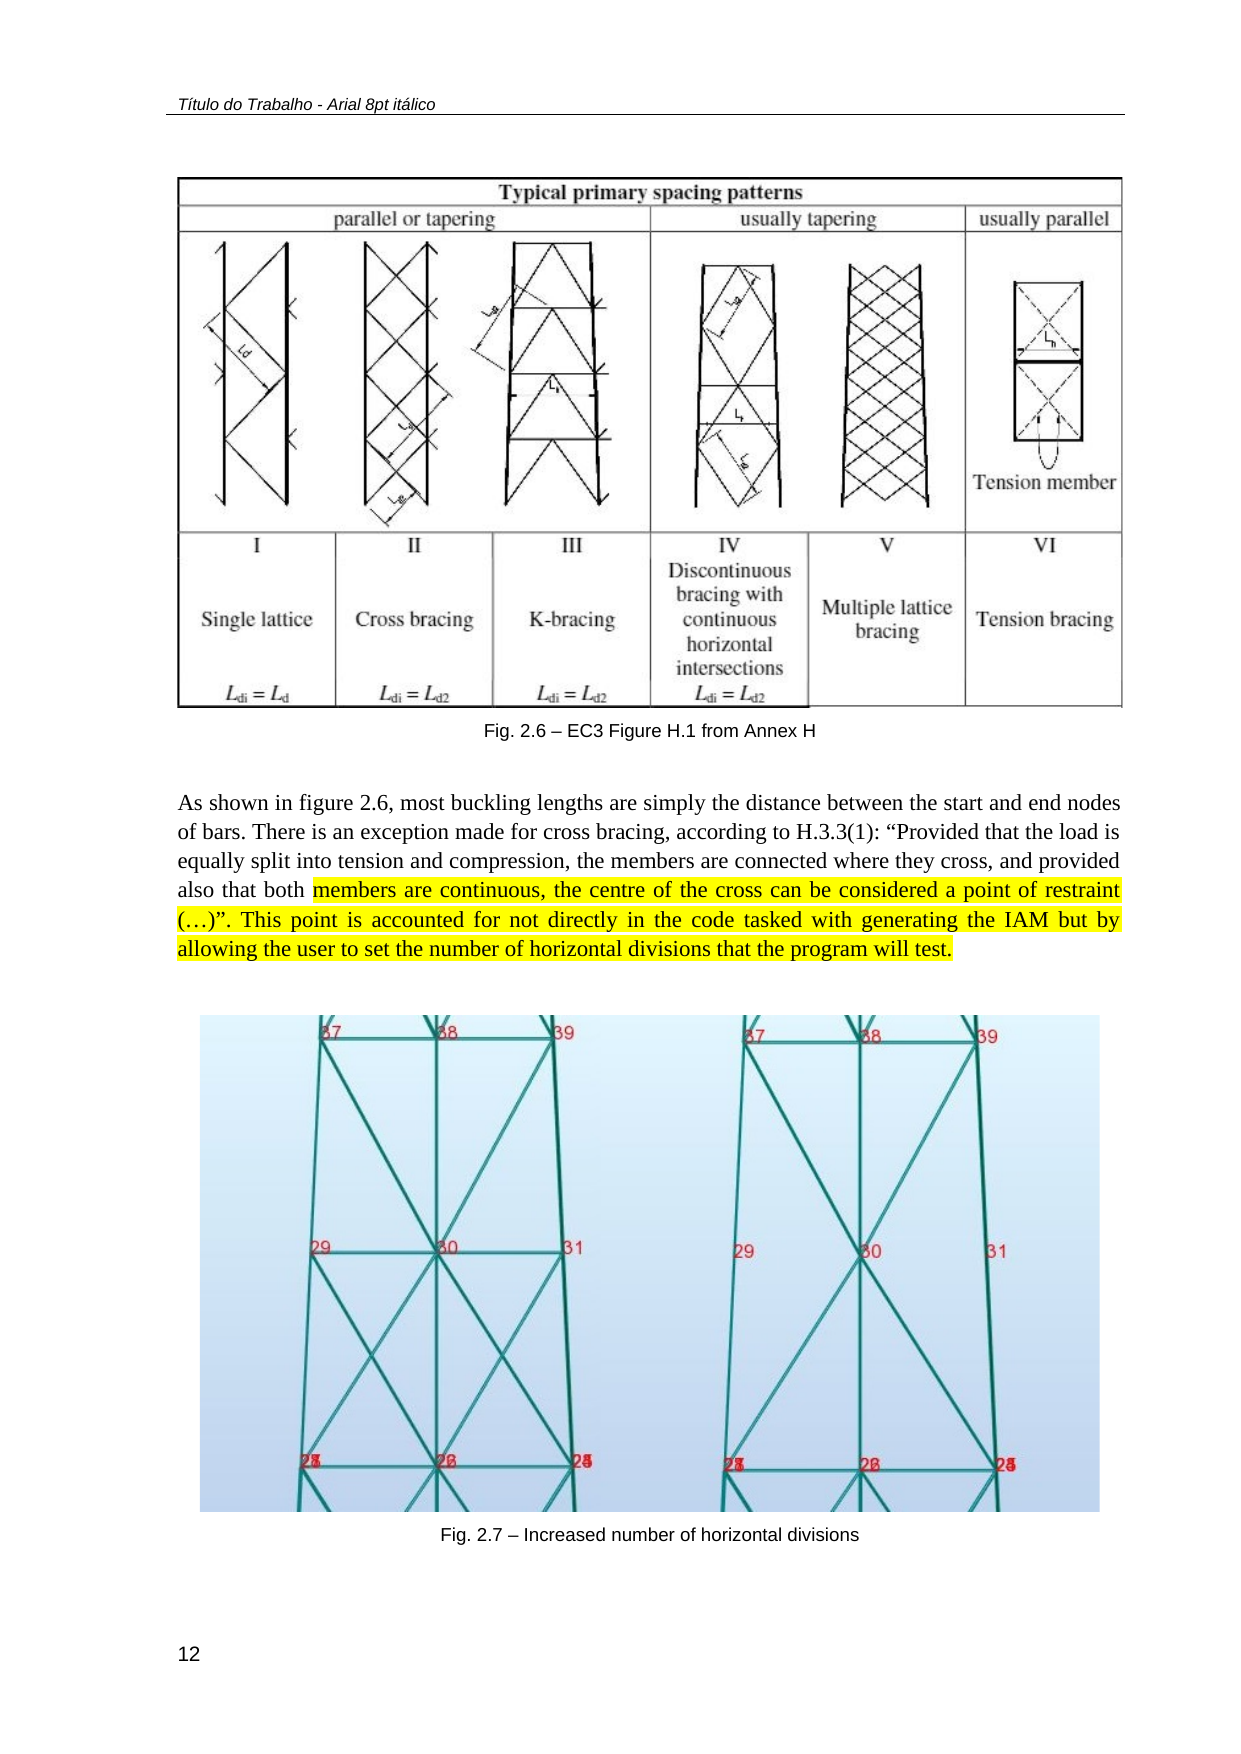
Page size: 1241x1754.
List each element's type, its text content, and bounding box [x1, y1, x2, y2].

picture [177, 177, 1123, 708]
text Fig. 2.7 – Increased number of horizontal divisions [177, 1524, 1122, 1546]
text As shown in figure 2.6, most buckling lengths are simply the distance between the start and end nodes of bars. There is an exception made for cross bracing, according to H.3.3(1): “Provided that the load is equally split into tension and compression, the members are connected where they cross, and provided also that both members are continuous, the centre of the cross can be considered a point of restraint (…)”. This point is accounted for not directly in the code tasked with generating the IAM but by allowing the user to set the number of horizontal divisions that the program will test. [177, 786, 1122, 906]
picture [199, 1015, 1100, 1512]
text Fig. 2.6 – EC3 Figure H.1 from Annex H [177, 720, 1122, 741]
